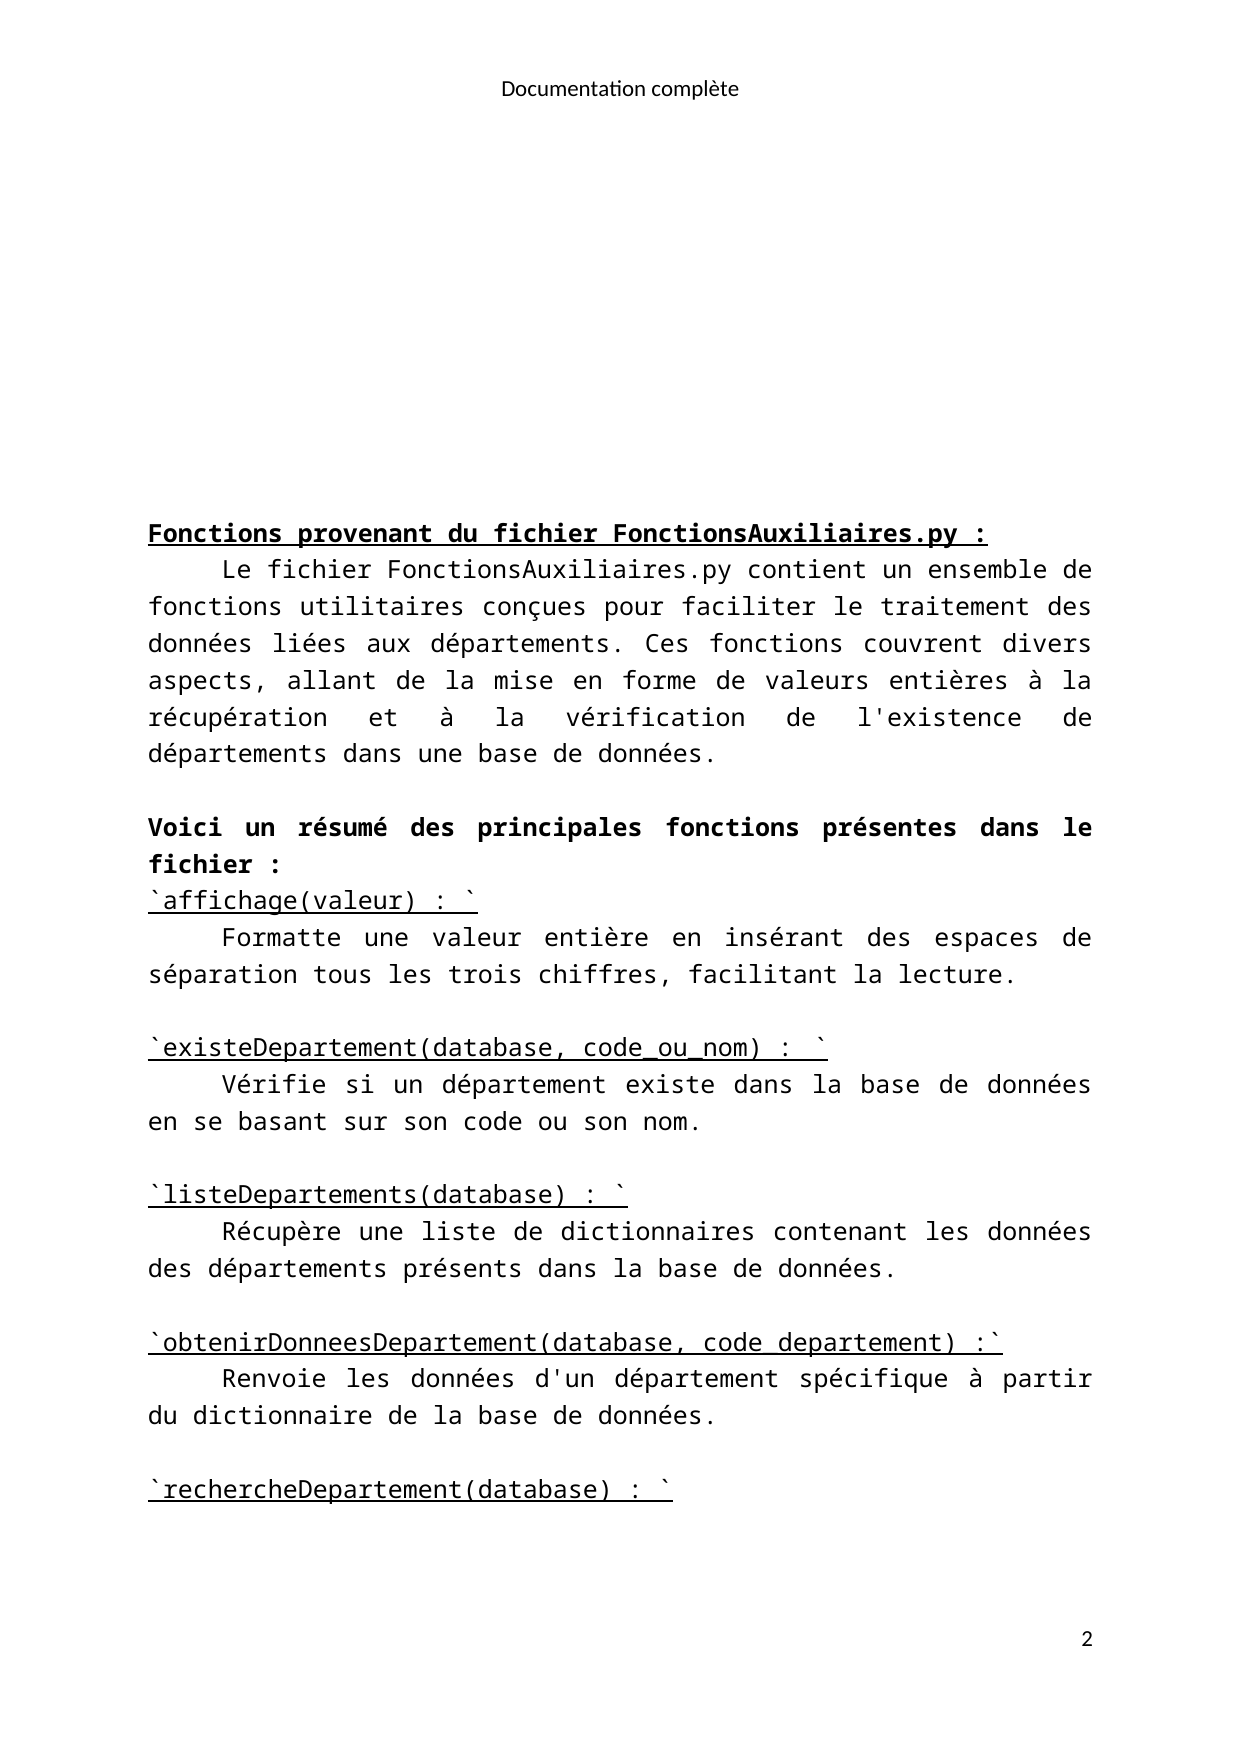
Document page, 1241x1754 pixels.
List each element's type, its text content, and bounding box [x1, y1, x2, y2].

text `existeDepartement(database, code_ou_nom) : ` [148, 1030, 1093, 1064]
text `listeDepartements(database) : ` [148, 1177, 1093, 1211]
text Voici un résumé des principales fonctions présentes dans le fichier : [148, 809, 1093, 880]
text `rechercheDepartement(database) : ` [148, 1471, 1093, 1505]
text Fonctions provenant du fichier FonctionsAuxiliaires.py : [148, 515, 1093, 549]
text Vérifie si un département existe dans la base de données en se basant sur son code ou son nom. [148, 1067, 1093, 1138]
text `affichage(valeur) : ` [148, 883, 1093, 917]
text Formatte une valeur entière en insérant des espaces de séparation tous les trois chiffres, facilitant la lecture. [148, 920, 1093, 991]
text `obtenirDonneesDepartement(database, code_departement) :` [148, 1324, 1093, 1358]
text Renvoie les données d'un département spécifique à partir du dictionnaire de la base de données. [148, 1361, 1093, 1432]
text Le fichier FonctionsAuxiliaires.py contient un ensemble de fonctions utilitaires conçues pour faciliter le traitement des données liées aux départements. Ces fonctions couvrent divers aspects, allant de la mise en forme de valeurs entières à la récupération et à la vérification de l'existence de départements dans une base de données. [148, 552, 1093, 770]
text Récupère une liste de dictionnaires contenant les données des départements présents dans la base de données. [148, 1214, 1093, 1285]
